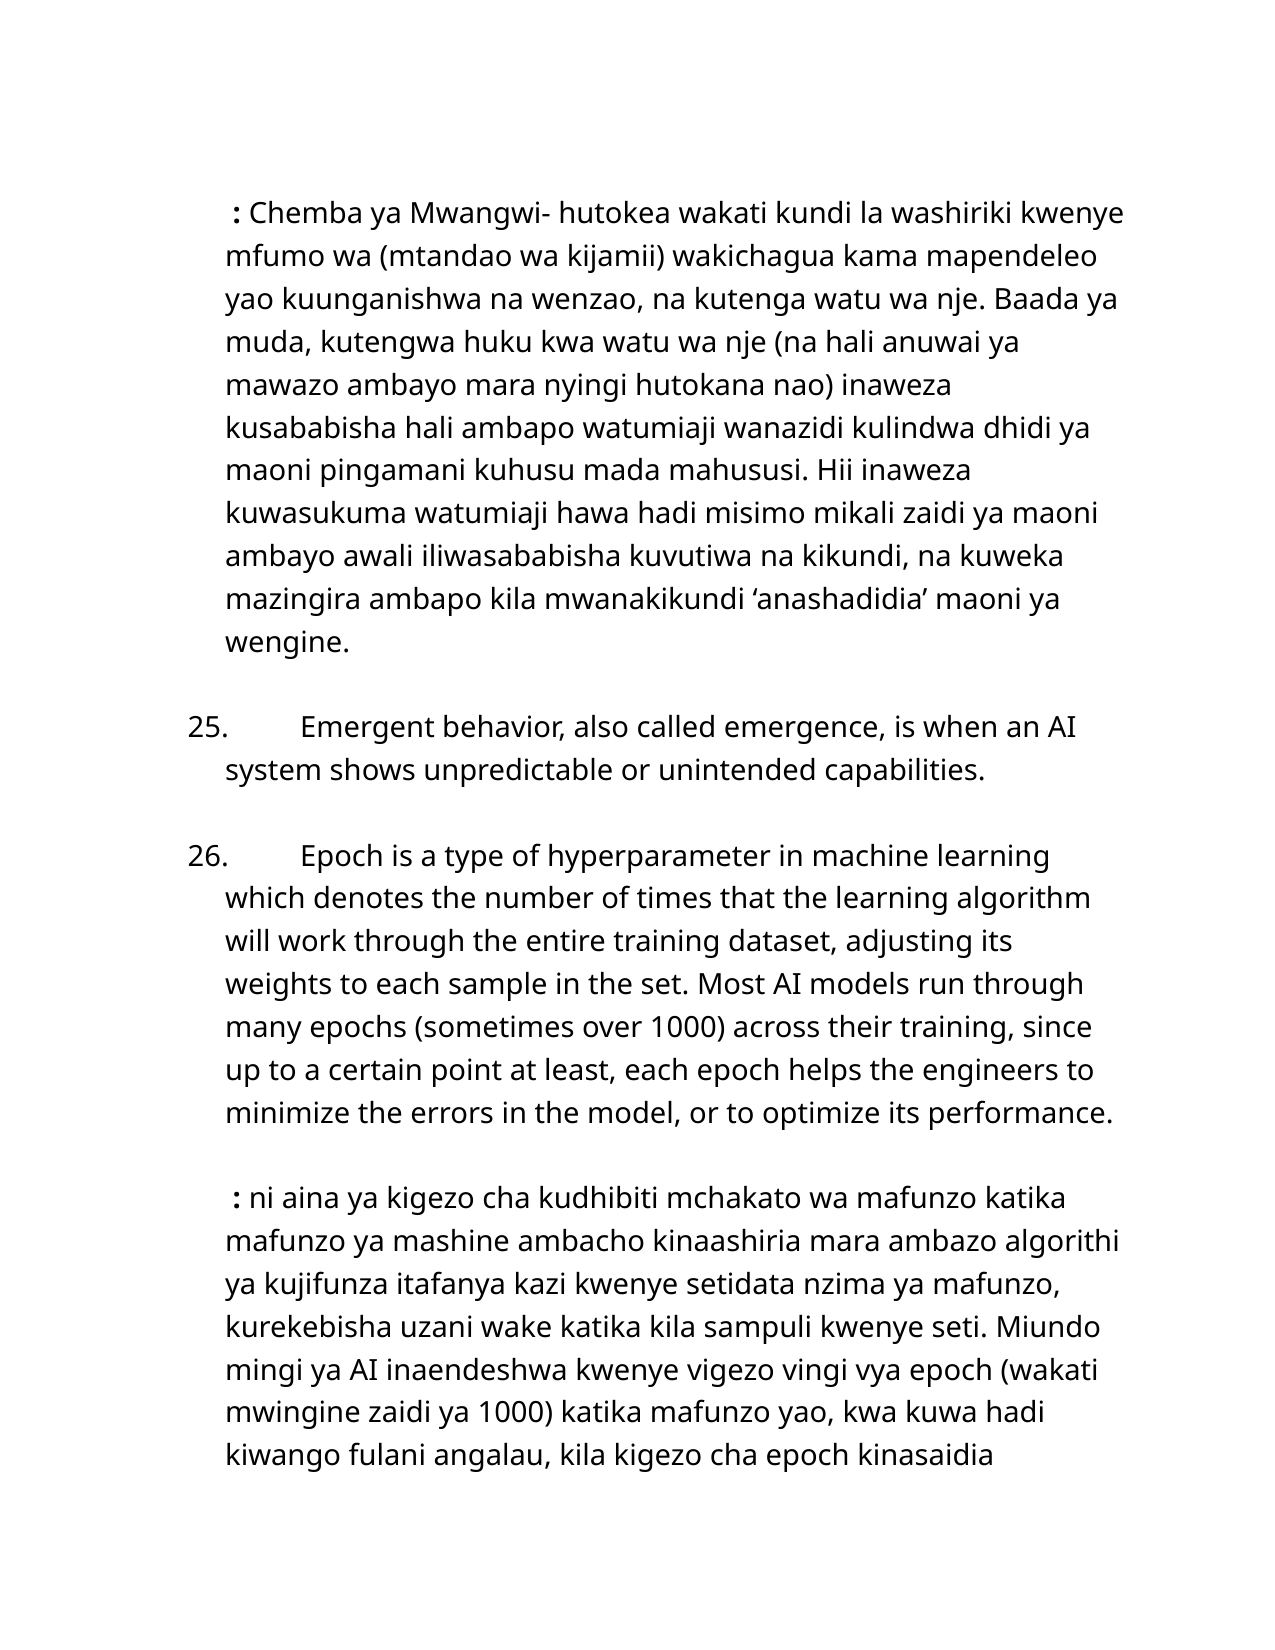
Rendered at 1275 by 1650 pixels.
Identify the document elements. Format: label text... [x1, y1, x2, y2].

list Epoch is a type of hyperparameter in machine learning which denotes the number of times that the learning algorithm will work through the entire training dataset, adjusting its weights to each sample in the set. Most AI models run through many epochs (sometimes over 1000) across their training, since up to a certain point at least, each epoch helps the engineers to minimize the errors in the model, or to optimize its performance. [187, 835, 1125, 1132]
list : Chemba ya Mwangwi- hutokea wakati kundi la washiriki kwenye mfumo wa (mtandao wa kijamii) wakichagua kama mapendeleo yao kuunganishwa na wenzao, na kutenga watu wa nje. Baada ya muda, kutengwa huku kwa watu wa nje (na hali anuwai ya mawazo ambayo mara nyingi hutokana nao) inaweza kusababisha hali ambapo watumiaji wanazidi kulindwa dhidi ya maoni pingamani kuhusu mada mahususi. Hii inaweza kuwasukuma watumiaji hawa hadi misimo mikali zaidi ya maoni ambayo awali iliwasababisha kuvutiwa na kikundi, na kuweka mazingira ambapo kila mwanakikundi ‘anashadidia’ maoni ya wengine. [225, 193, 1125, 661]
list Emergent behavior, also called emergence, is when an AI system shows unpredictable or unintended capabilities. [187, 707, 1125, 789]
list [225, 1177, 1125, 1474]
